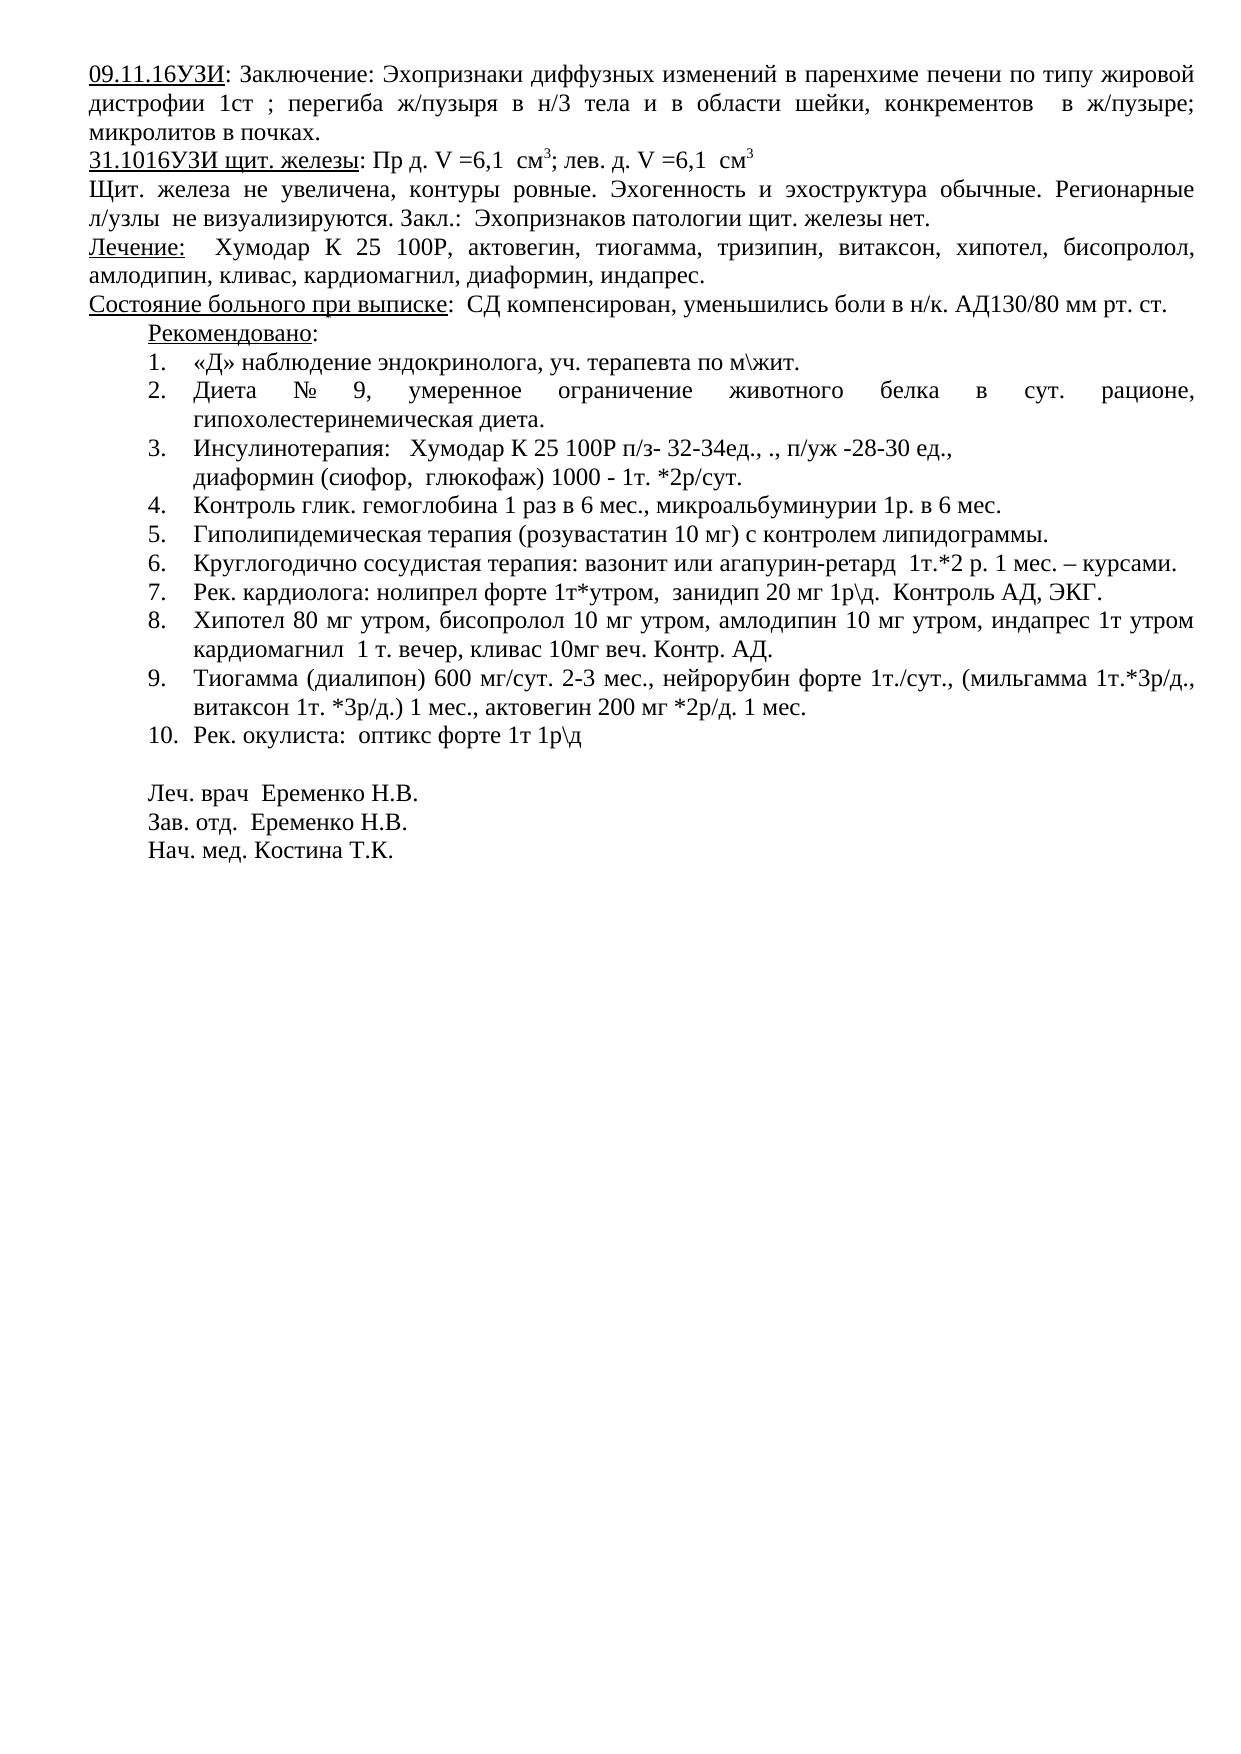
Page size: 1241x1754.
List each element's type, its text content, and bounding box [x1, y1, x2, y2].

list Рек. кардиолога: нолипрел форте 1т*утром, занидип 20 мг 1р\д. Контроль АД, ЭКГ. [148, 577, 1196, 605]
text 31.1016УЗИ щит. железы: Пр д. V =6,1 см3; лев. д. V =6,1 см3 [89, 145, 1196, 174]
list Круглогодично сосудистая терапия: вазонит или агапурин-ретард 1т.*2 р. 1 мес. – курсами. [148, 548, 1196, 577]
text диаформин (сиофор, глюкофаж) 1000 - 1т. *2р/сут. [193, 462, 1196, 490]
text Лечение: Хумодар К 25 100Р, актовегин, тиогамма, тризипин, витаксон, хипотел, бисопролол, амлодипин, кливас, кардиомагнил, диаформин, индапрес. [89, 232, 1196, 289]
text 09.11.16УЗИ: Заключение: Эхопризнаки диффузных изменений в паренхиме печени по типу жировой дистрофии 1ст ; перегиба ж/пузыря в н/3 тела и в области шейки, конкрементов в ж/пузыре; микролитов в почках. [89, 59, 1196, 145]
text Состояние больного при выписке: СД компенсирован, уменьшились боли в н/к. АД130/80 мм рт. ст. [89, 289, 1196, 318]
list Инсулинотерапия: Хумодар К 25 100Р п/з- 32-34ед., ., п/уж -28-30 ед., [148, 433, 1196, 462]
list Контроль глик. гемоглобина 1 раз в 6 мес., микроальбуминурии 1р. в 6 мес. [148, 490, 1196, 519]
list Диета № 9, умеренное ограничение животного белка в сут. рационе, гипохолестеринемическая диета. [148, 375, 1196, 433]
text Зав. отд. Еременко Н.В. [148, 807, 1196, 835]
list «Д» наблюдение эндокринолога, уч. терапевта по м\жит. [148, 347, 1196, 375]
list Гиполипидемическая терапия (розувастатин 10 мг) с контролем липидограммы. [148, 519, 1196, 548]
subtitle Леч. врач Еременко Н.В. [148, 778, 1196, 807]
text Щит. железа не увеличена, контуры ровные. Эхогенность и эхоструктура обычные. Регионарные л/узлы не визуализируются. Закл.: Эхопризнаков патологии щит. железы нет. [89, 174, 1196, 232]
list Тиогамма (диалипон) 600 мг/сут. 2-3 мес., нейрорубин форте 1т./сут., (мильгамма 1т.*3р/д., витаксон 1т. *3р/д.) 1 мес., актовегин 200 мг *2р/д. 1 мес. [148, 663, 1196, 720]
text Рекомендовано: [148, 318, 1196, 347]
list Рек. окулиста: оптикс форте 1т 1р\д [148, 720, 1196, 749]
text Нач. мед. Костина Т.К. [148, 835, 1196, 864]
list Хипотел 80 мг утром, бисопролол 10 мг утром, амлодипин 10 мг утром, индапрес 1т утром кардиомагнил 1 т. вечер, кливас 10мг веч. Контр. АД. [148, 605, 1196, 663]
